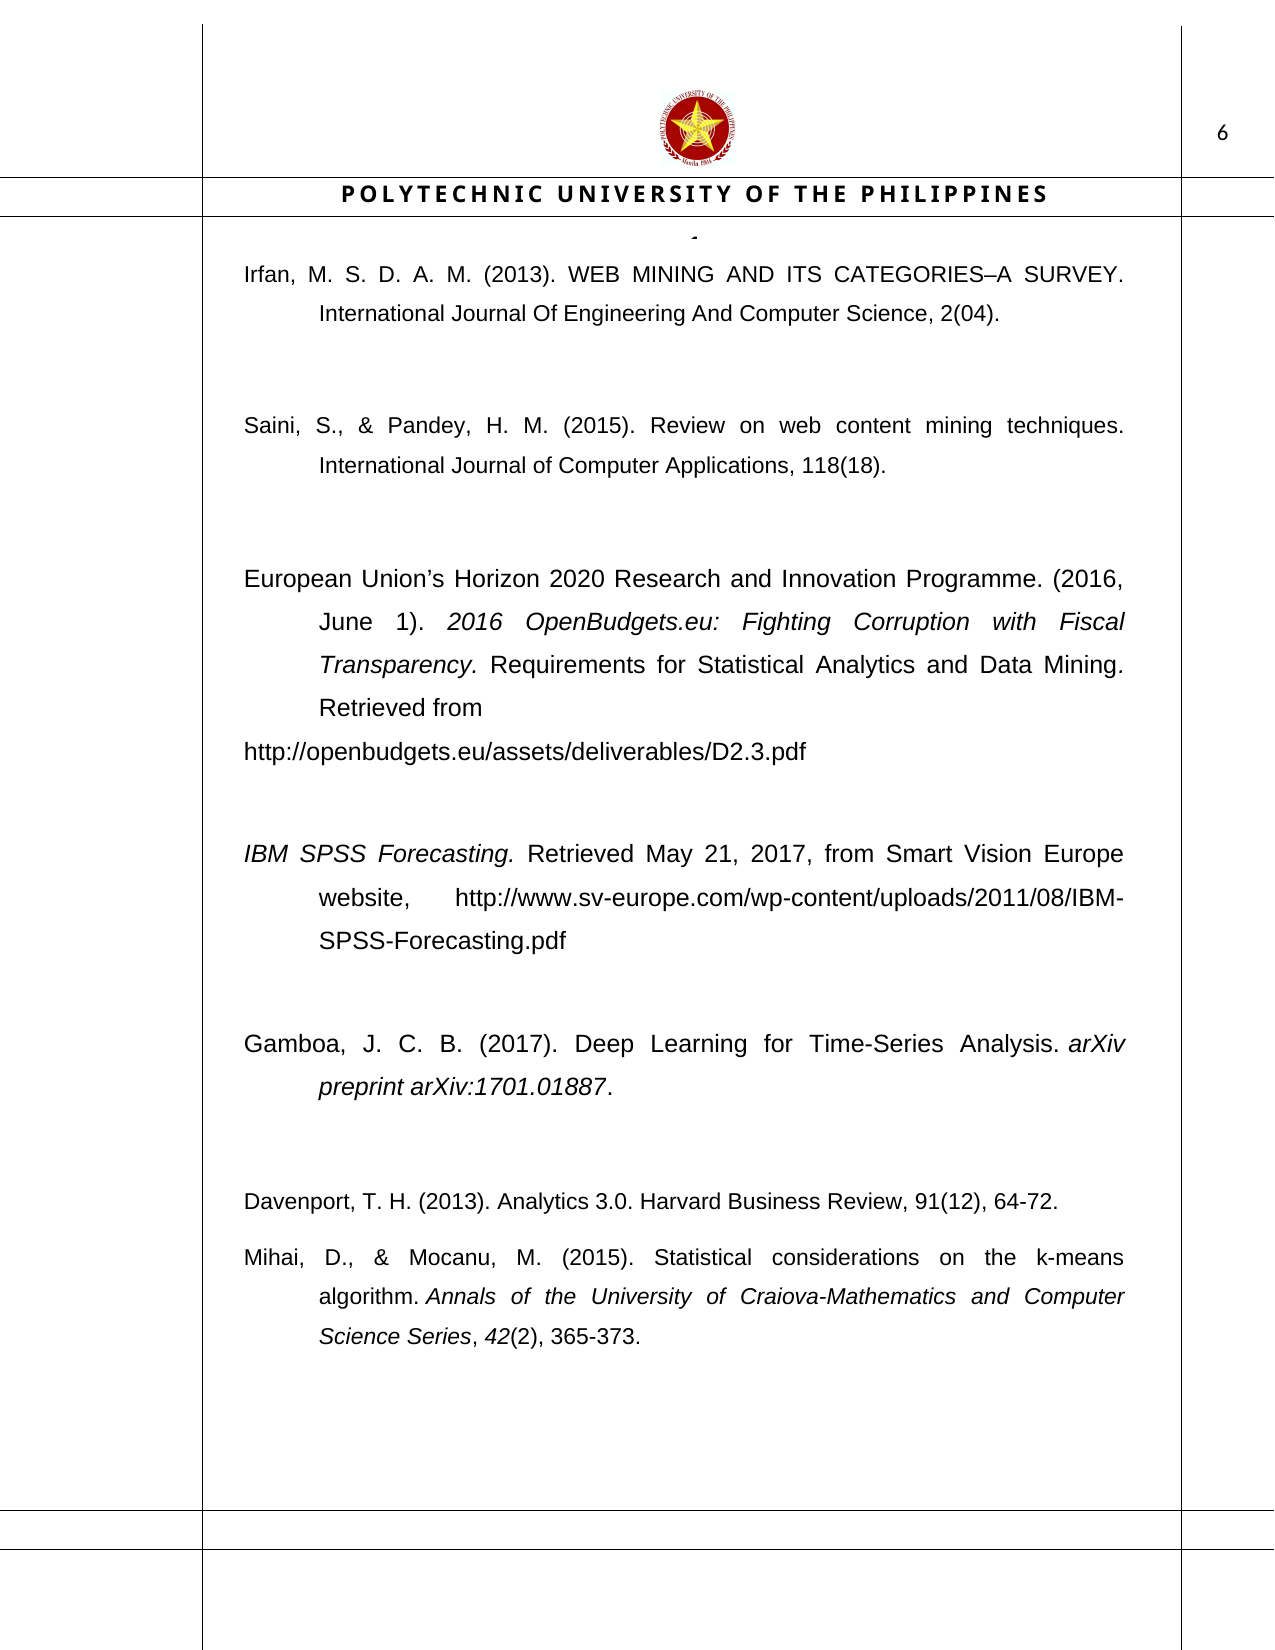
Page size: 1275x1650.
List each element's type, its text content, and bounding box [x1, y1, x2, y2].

text Irfan, M. S. D. A. M. (2013). WEB MINING AND ITS CATEGORIES–A SURVEY. International Journal Of Engineering And Computer Science, 2(04). [244, 261, 1125, 326]
text IBM SPSS Forecasting. Retrieved May 21, 2017, from Smart Vision Europe website, http://www.sv-europe.com/wp-content/uploads/2011/08/IBM-SPSS-Forecasting.pdf [244, 839, 1125, 954]
text Saini, S., & Pandey, H. M. (2015). Review on web content mining techniques. International Journal of Computer Applications, 118(18). [244, 412, 1125, 478]
text Gamboa, J. C. B. (2017). Deep Learning for Time-Series Analysis. arXiv preprint arXiv:1701.01887. [244, 1057, 1125, 1101]
picture [660, 90, 735, 166]
text European Union’s Horizon 2020 Research and Innovation Programme. (2016, June 1). 2016 OpenBudgets.eu: Fighting Corruption with Fiscal Transparency. Requirements for Statistical Analytics and Data Mining. Retrieved from [244, 564, 1125, 722]
text Davenport, T. H. (2013). Analytics 3.0. Harvard Business Review, 91(12), 64-72. [244, 1188, 1125, 1214]
text Mihai, D., & Mocanu, M. (2015). Statistical considerations on the k-means algorithm. Annals of the University of Craiova-Mathematics and Computer Science Series, 42(2), 365-373. [244, 1270, 1125, 1349]
text http://openbudgets.eu/assets/deliverables/D2.3.pdf [244, 737, 1125, 765]
